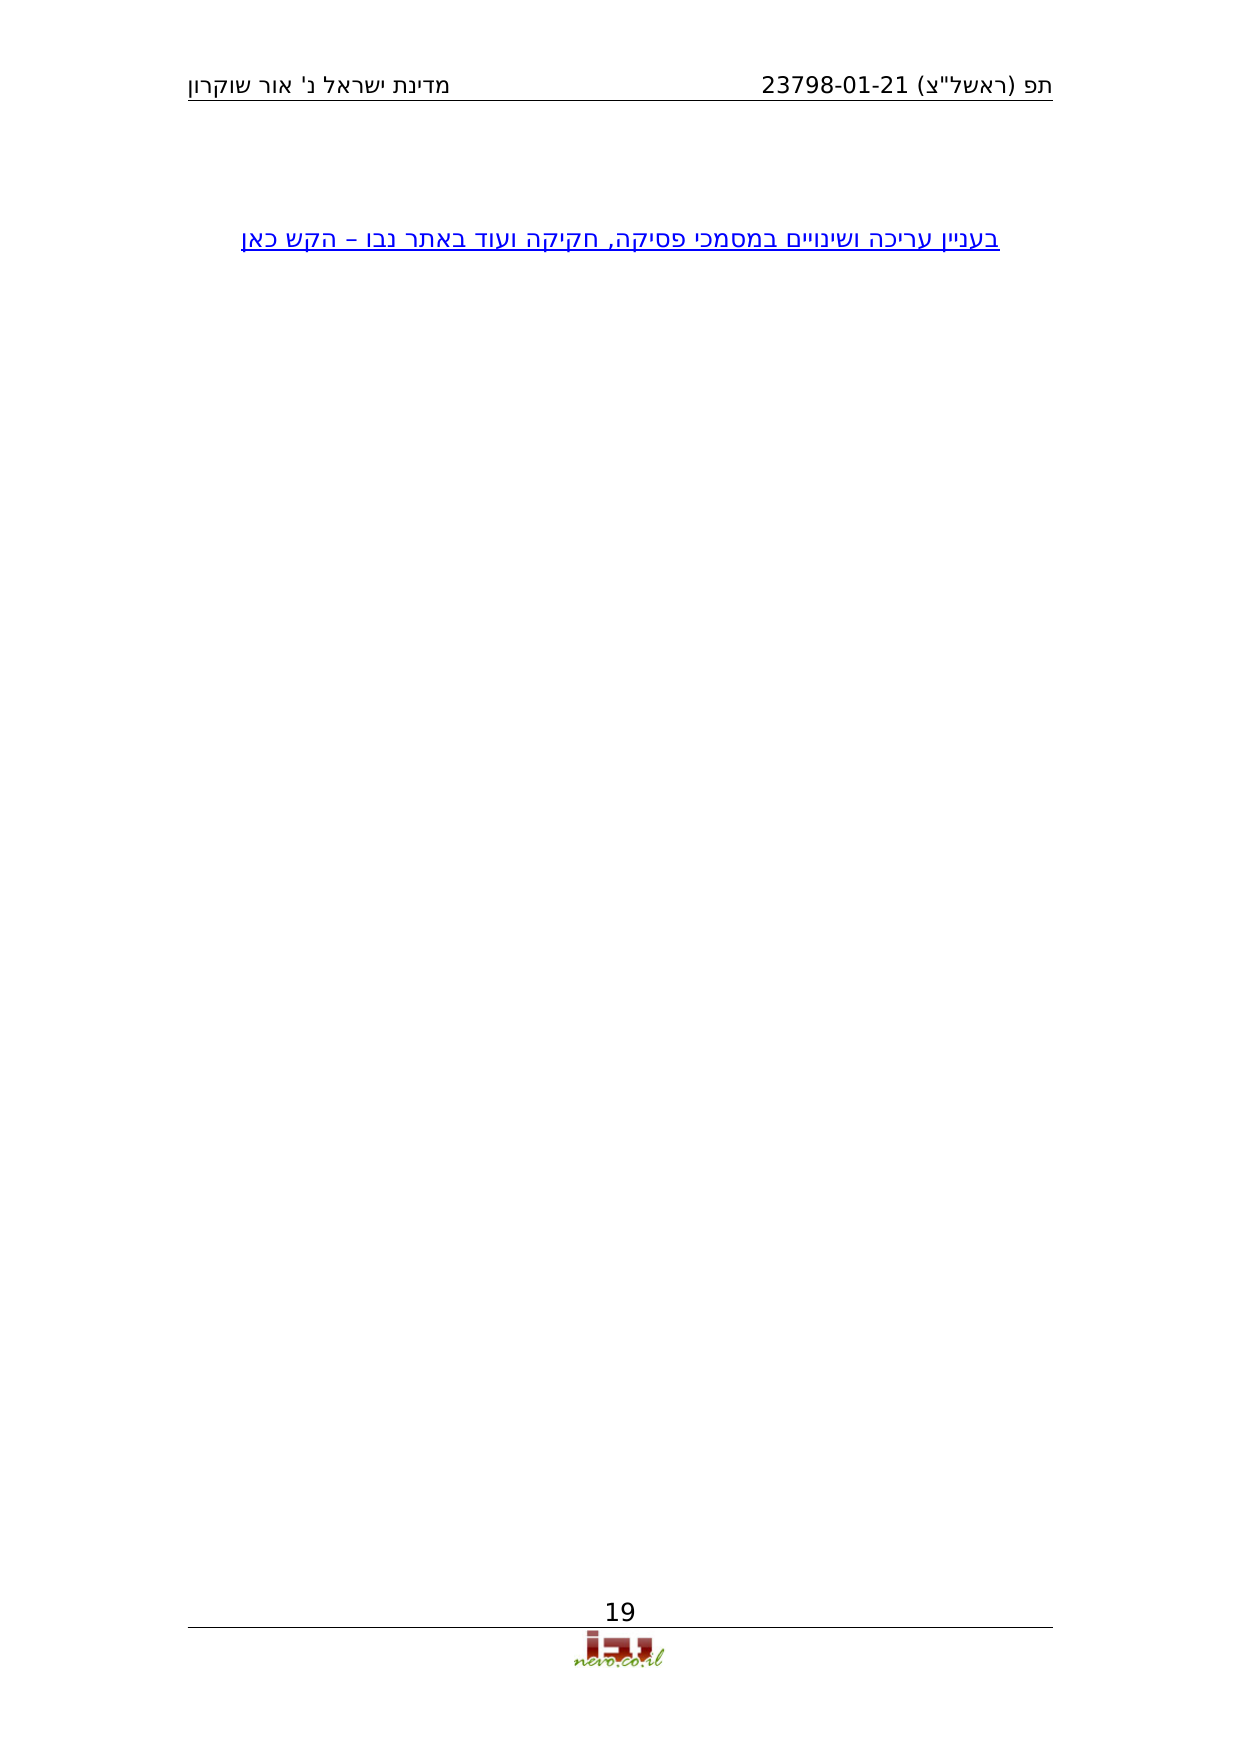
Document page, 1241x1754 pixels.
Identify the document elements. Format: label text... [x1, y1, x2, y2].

picture [574, 1630, 666, 1668]
text בעניין עריכה ושינויים במסמכי פסיקה, חקיקה ועוד באתר נבו – הקש כאן [187, 224, 1053, 253]
